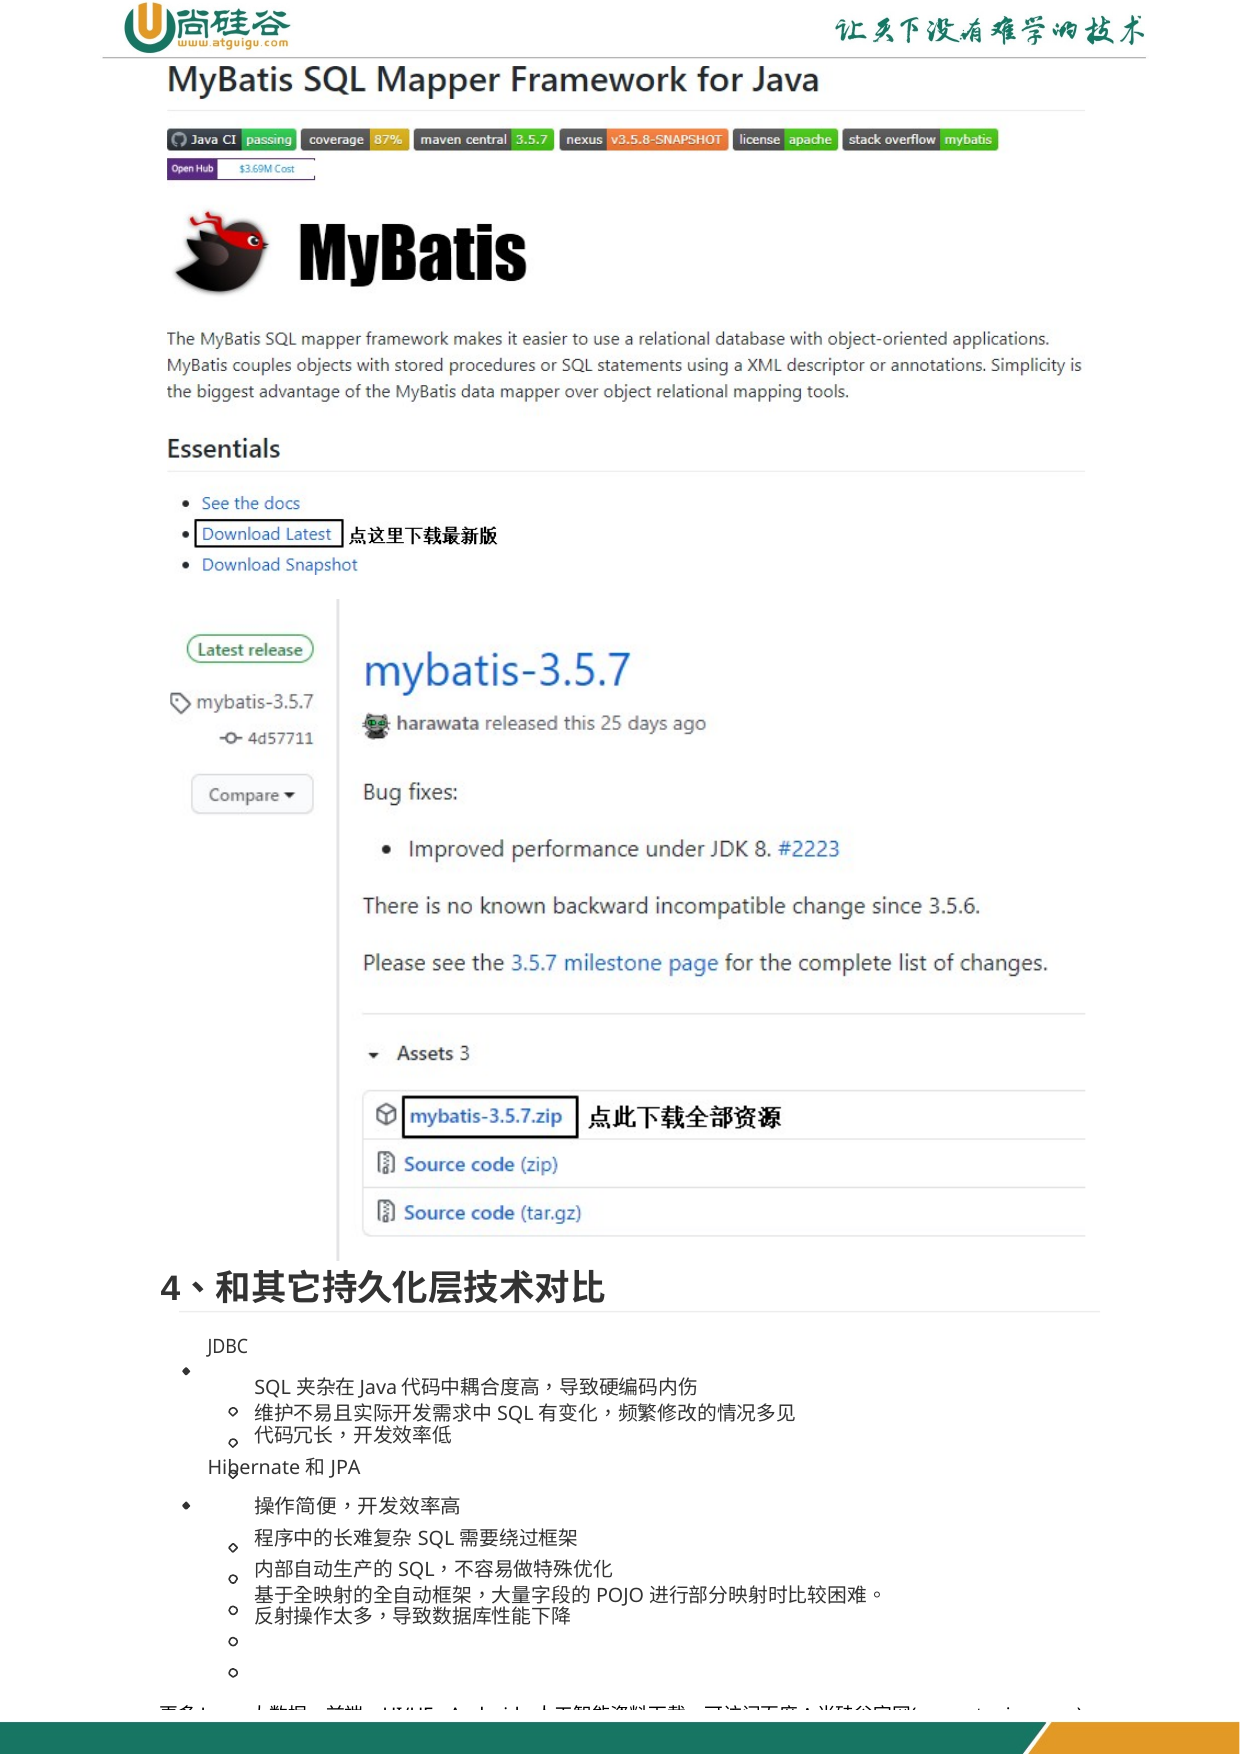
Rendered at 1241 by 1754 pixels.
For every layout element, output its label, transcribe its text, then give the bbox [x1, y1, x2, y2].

picture [0, 1721, 1240, 1754]
text 基于全映射的全自动框架，大量字段的 POJO 进行部分映射时比较困难。反射操作太多，导致数据库性能下降 [254, 1584, 904, 1630]
text SQL 夹杂在Java代码中耦合度高，导致硬编码内伤 [254, 1367, 1240, 1401]
picture [167, 66, 1086, 575]
picture [100, 0, 1149, 59]
text 程序中的长难复杂 SQL 需要绕过框架 [254, 1520, 1240, 1552]
text 维护不易且实际开发需求中 SQL 有变化，频繁修改的情况多见代码冗长，开发效率低 [254, 1402, 811, 1448]
picture [170, 599, 1086, 1261]
text 内部自动生产的 SQL，不容易做特殊优化 [254, 1552, 1240, 1583]
text 操作简便，开发效率高 [254, 1486, 1240, 1520]
text Hibernate 和 JPA [207, 1448, 1240, 1481]
text JDBC [207, 1332, 1240, 1359]
